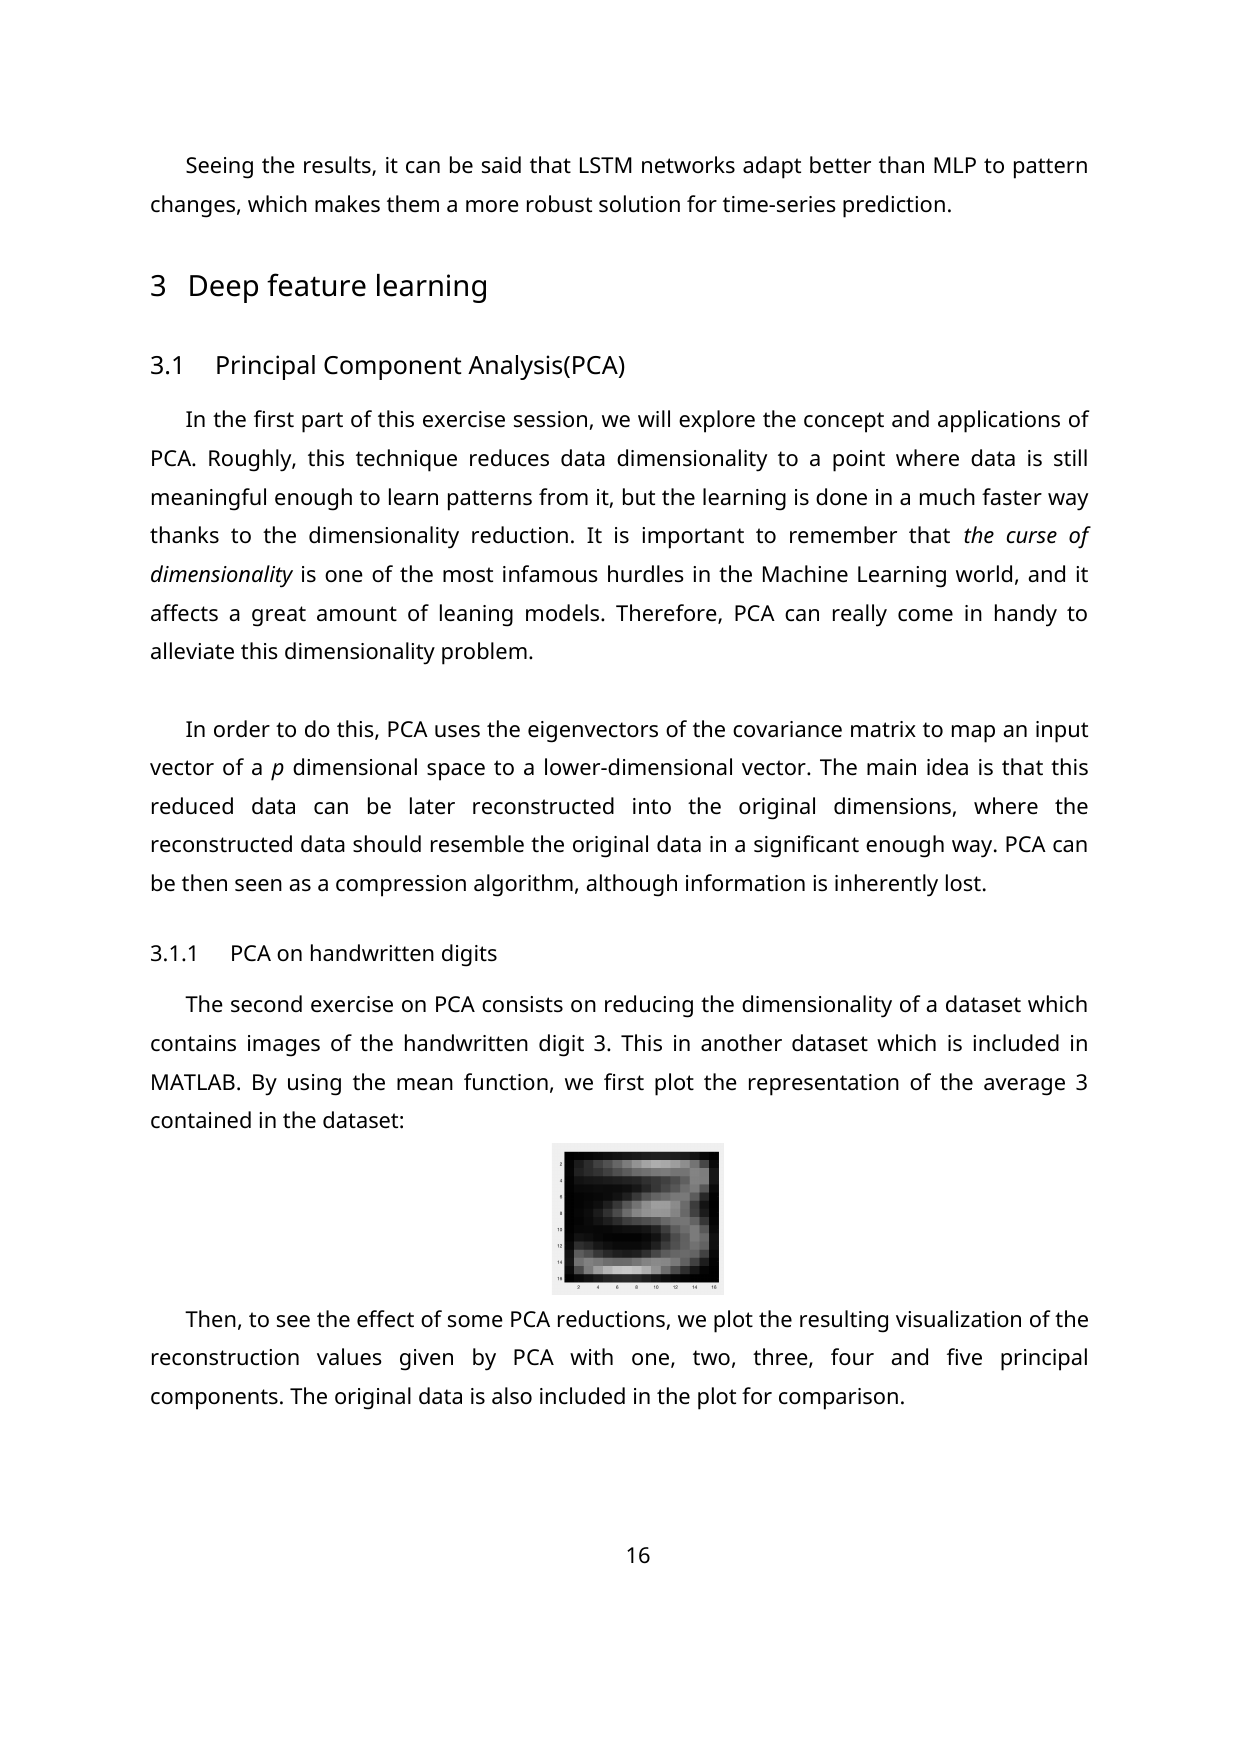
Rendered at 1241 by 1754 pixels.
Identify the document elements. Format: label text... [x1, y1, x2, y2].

text In order to do this, PCA uses the eigenvectors of the covariance matrix to map an input vector of a p dimensional space to a lower-dimensional vector. The main idea is that this reduced data can be later reconstructed into the original dimensions, where the reconstructed data should resemble the original data in a significant enough way. PCA can be then seen as a compression algorithm, although information is inherently lost. [150, 713, 1090, 898]
text Then, to see the effect of some PCA reductions, we plot the resulting visualization of the reconstruction values given by PCA with one, two, three, four and five principal components. The original data is also included in the plot for comparison. [150, 1303, 1090, 1411]
subtitle PCA on handwritten digits [150, 938, 1090, 968]
text In the first part of this exercise session, we will explore the concept and applications of PCA. Roughly, this technique reduces data dimensionality to a point where data is still meaningful enough to learn patterns from it, but the learning is done in a much faster way thanks to the dimensionality reduction. It is important to remember that the curse of dimensionality is one of the most infamous hurdles in the Machine Learning world, and it affects a great amount of leaning models. Therefore, PCA can really come in handy to alleviate this dimensionality problem. [150, 404, 1090, 666]
subtitle Deep feature learning [150, 265, 1090, 304]
subtitle Principal Component Analysis(PCA) [150, 348, 1090, 382]
picture [551, 1143, 724, 1295]
text The second exercise on PCA consists on reducing the dimensionality of a dataset which contains images of the handwritten digit 3. This in another dataset which is included in MATLAB. By using the mean function, we first plot the representation of the average 3 contained in the dataset: [150, 989, 1090, 1135]
text Seeing the results, it can be said that LSTM networks adapt better than MLP to pattern changes, which makes them a more robust solution for time-series prediction. [150, 150, 1090, 218]
